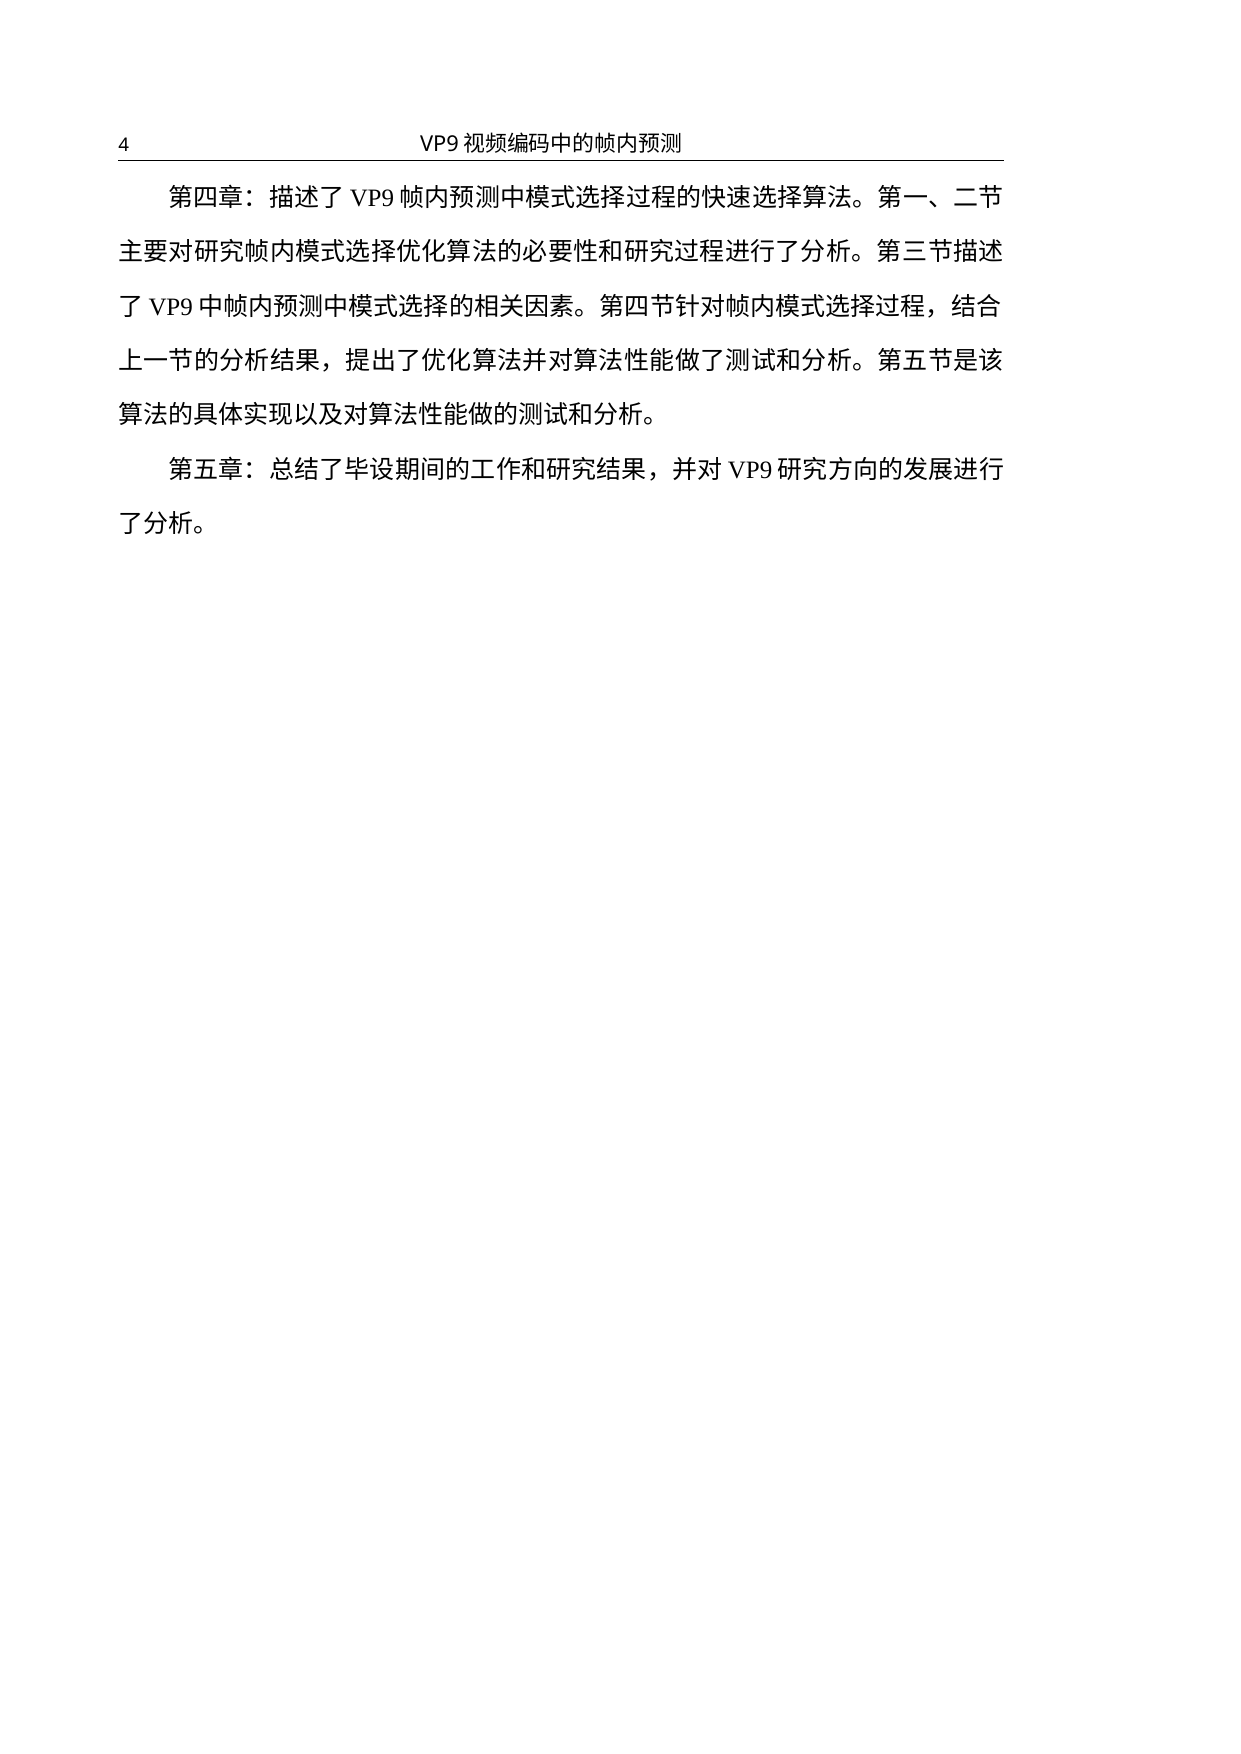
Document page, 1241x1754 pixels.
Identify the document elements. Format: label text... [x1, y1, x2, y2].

text 第四章：描述了VP9帧内预测中模式选择过程的快速选择算法。第一、二节主要对研究帧内模式选择优化算法的必要性和研究过程进行了分析。第三节描述了VP9中帧内预测中模式选择的相关因素。第四节针对帧内模式选择过程，结合上一节的分析结果，提出了优化算法并对算法性能做了测试和分析。第五节是该算法的具体实现以及对算法性能做的测试和分析。 [118, 177, 1004, 431]
text 第五章：总结了毕设期间的工作和研究结果，并对VP9研究方向的发展进行了分析。 [118, 449, 1004, 540]
